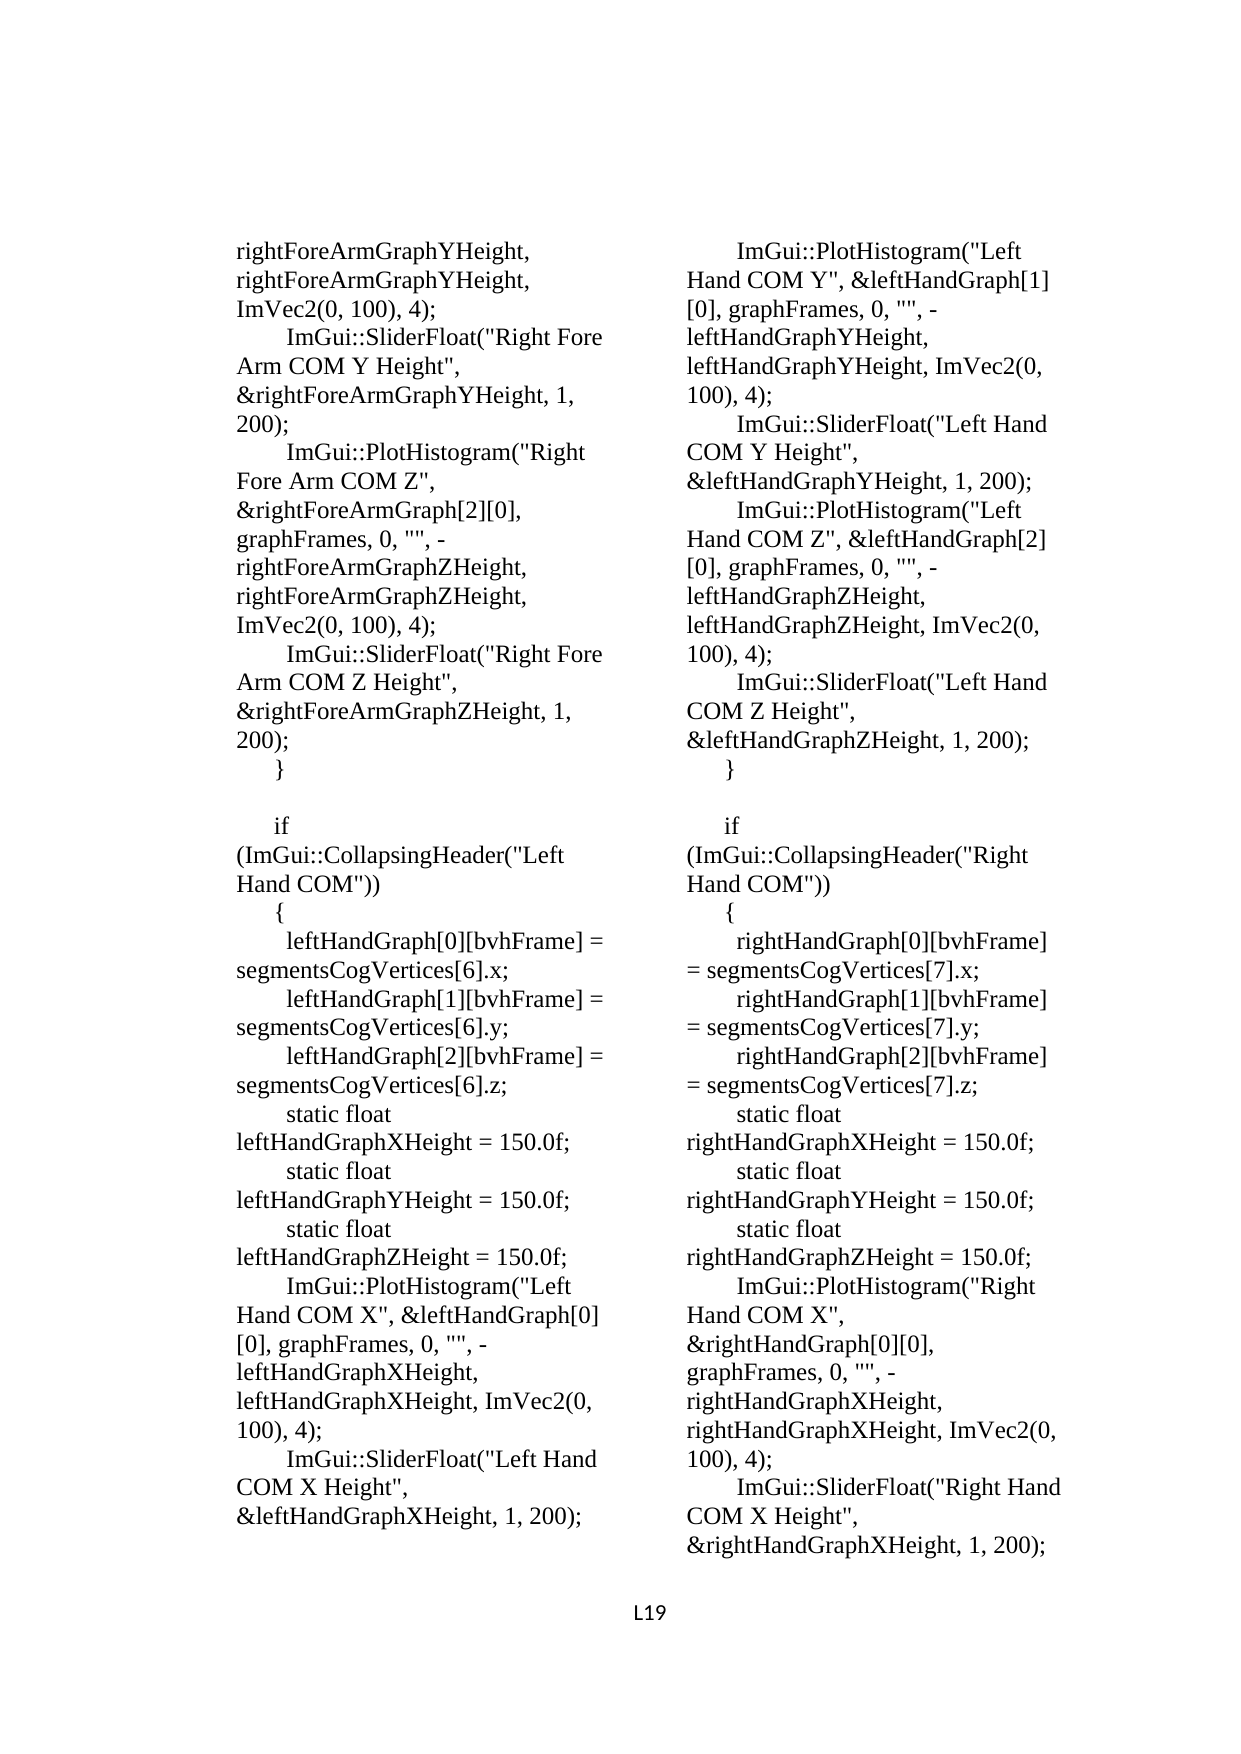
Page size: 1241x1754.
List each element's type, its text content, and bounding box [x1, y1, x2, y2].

text static float rightHandGraphYHeight = 150.0f; [686, 1156, 1063, 1214]
text ImGui::PlotHistogram("Left Hand COM Z", &leftHandGraph[2][0], graphFrames, 0, "", -leftHandGraphZHeight, leftHandGraphZHeight, ImVec2(0, 100), 4); [686, 495, 1063, 667]
text ImGui::SliderFloat("Left Hand COM Z Height", &leftHandGraphZHeight, 1, 200); [686, 667, 1063, 754]
text rightHandGraph[0][bvhFrame] = segmentsCogVertices[7].x; [686, 926, 1063, 984]
text ImGui::SliderFloat("Left Hand COM X Height", &leftHandGraphXHeight, 1, 200); [236, 1444, 613, 1530]
text if (ImGui::CollapsingHeader("Right Hand COM")) [686, 811, 1063, 897]
text static float leftHandGraphYHeight = 150.0f; [236, 1156, 613, 1214]
text { [686, 897, 1063, 926]
text } [686, 754, 1063, 782]
text static float leftHandGraphZHeight = 150.0f; [236, 1214, 613, 1271]
text ImGui::SliderFloat("Right Fore Arm COM Y Height", &rightForeArmGraphYHeight, 1, 200); [236, 322, 613, 437]
text { [236, 897, 613, 926]
text static float rightHandGraphZHeight = 150.0f; [686, 1214, 1063, 1271]
text static float leftHandGraphXHeight = 150.0f; [236, 1099, 613, 1156]
text leftHandGraph[1][bvhFrame] = segmentsCogVertices[6].y; [236, 984, 613, 1041]
text ImGui::PlotHistogram("Right Hand COM X", &rightHandGraph[0][0], graphFrames, 0, "", -rightHandGraphXHeight, rightHandGraphXHeight, ImVec2(0, 100), 4); [686, 1271, 1063, 1472]
text if (ImGui::CollapsingHeader("Left Hand COM")) [236, 811, 613, 897]
text rightHandGraph[2][bvhFrame] = segmentsCogVertices[7].z; [686, 1041, 1063, 1099]
text ImGui::PlotHistogram("Left Hand COM Y", &leftHandGraph[1][0], graphFrames, 0, "", -leftHandGraphYHeight, leftHandGraphYHeight, ImVec2(0, 100), 4); [686, 236, 1063, 409]
text ImGui::SliderFloat("Right Hand COM X Height", &rightHandGraphXHeight, 1, 200); [686, 1472, 1063, 1559]
text ImGui::SliderFloat("Right Fore Arm COM Z Height", &rightForeArmGraphZHeight, 1, 200); [236, 639, 613, 754]
text } [236, 754, 613, 782]
text leftHandGraph[2][bvhFrame] = segmentsCogVertices[6].z; [236, 1041, 613, 1099]
text ImGui::SliderFloat("Left Hand COM Y Height", &leftHandGraphYHeight, 1, 200); [686, 409, 1063, 495]
text rightHandGraph[1][bvhFrame] = segmentsCogVertices[7].y; [686, 984, 1063, 1041]
text ImGui::PlotHistogram("Left Hand COM X", &leftHandGraph[0][0], graphFrames, 0, "", -leftHandGraphXHeight, leftHandGraphXHeight, ImVec2(0, 100), 4); [236, 1271, 613, 1444]
text leftHandGraph[0][bvhFrame] = segmentsCogVertices[6].x; [236, 926, 613, 984]
text static float rightHandGraphXHeight = 150.0f; [686, 1099, 1063, 1156]
text ImGui::PlotHistogram("Right Fore Arm COM Z", &rightForeArmGraph[2][0], graphFrames, 0, "", -rightForeArmGraphZHeight, rightForeArmGraphZHeight, ImVec2(0, 100), 4); [236, 437, 613, 639]
